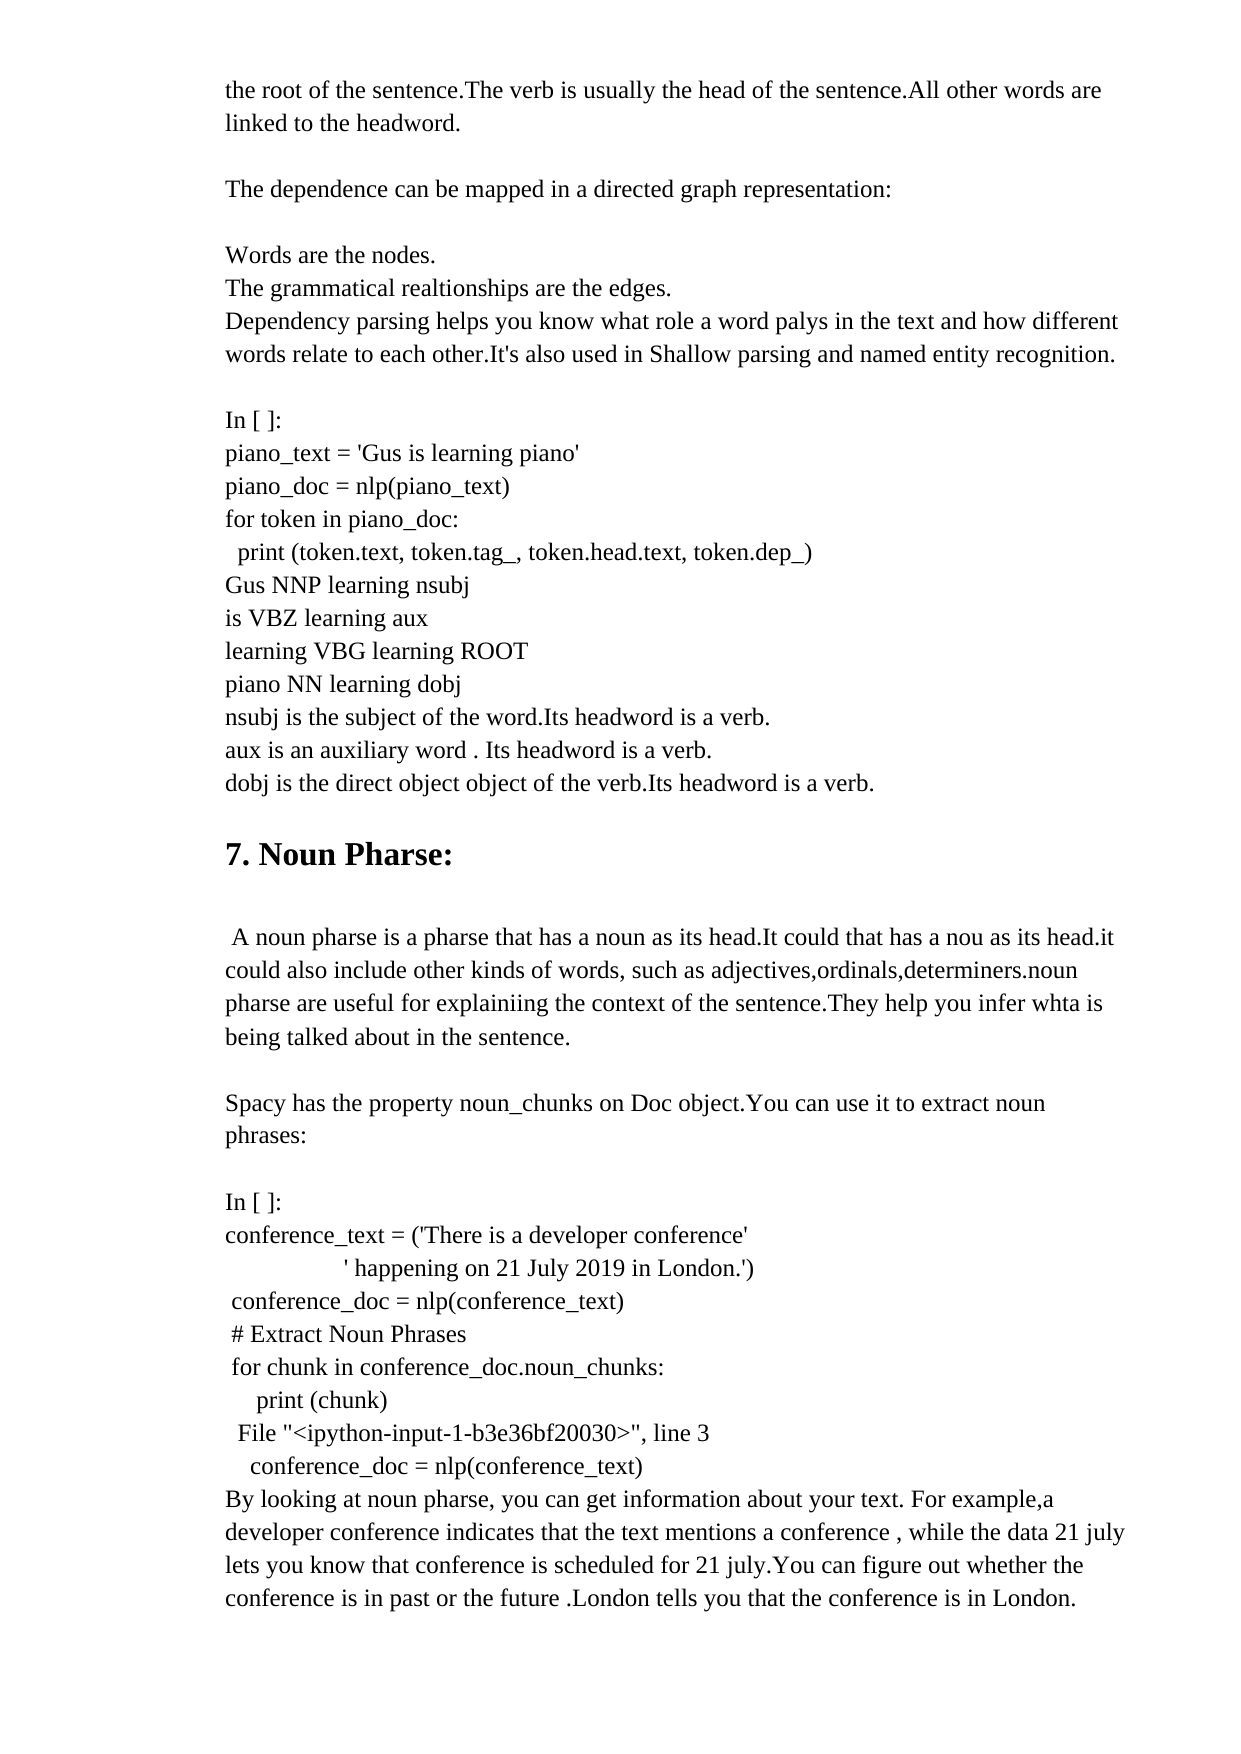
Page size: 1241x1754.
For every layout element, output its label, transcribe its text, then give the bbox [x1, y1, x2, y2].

list A noun pharse is a pharse that has a noun as its head.It could that has a nou as its head.it could also include other kinds of words, such as adjectives,ordinals,determiners.noun pharse are useful for explainiing the context of the sentence.They help you infer whta is being talked about in the sentence. [225, 922, 1126, 1050]
list conference_text = ('There is a developer conference' [225, 1220, 1126, 1248]
list aux is an auxiliary word . Its headword is a verb. [225, 735, 1126, 764]
list piano_text = 'Gus is learning piano' [225, 438, 1126, 467]
list Spacy has the property noun_chunks on Doc object.You can use it to extract noun phrases: [225, 1088, 1126, 1149]
list print (chunk) [225, 1385, 1126, 1413]
list conference_doc = nlp(conference_text) [225, 1451, 1126, 1479]
list Gus NNP learning nsubj [225, 570, 1126, 599]
list print (token.text, token.tag_, token.head.text, token.dep_) [225, 537, 1126, 566]
list Dependency parsing helps you know what role a word palys in the text and how different words relate to each other.It's also used in Shallow parsing and named entity recognition. [225, 306, 1126, 368]
list is VBZ learning aux [225, 603, 1126, 632]
list ' happening on 21 July 2019 in London.') [225, 1253, 1126, 1281]
list piano_doc = nlp(piano_text) [225, 471, 1126, 500]
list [225, 75, 1126, 137]
list dobj is the direct object object of the verb.Its headword is a verb. [225, 768, 1126, 797]
list learning VBG learning ROOT [225, 636, 1126, 665]
list By looking at noun pharse, you can get information about your text. For example,a developer conference indicates that the text mentions a conference , while the data 21 july lets you know that conference is scheduled for 21 july.You can figure out whether the conference is in past or the future .London tells you that the conference is in London. [225, 1484, 1126, 1612]
list # Extract Noun Phrases [225, 1319, 1126, 1347]
list 7. Noun Pharse: [225, 834, 1126, 873]
list The dependence can be mapped in a directed graph representation: [225, 174, 1126, 203]
list Words are the nodes. [225, 240, 1126, 269]
list The grammatical realtionships are the edges. [225, 273, 1126, 302]
list for token in piano_doc: [225, 504, 1126, 533]
list for chunk in conference_doc.noun_chunks: [225, 1352, 1126, 1381]
list piano NN learning dobj [225, 669, 1126, 698]
list In [ ]: [225, 405, 1126, 434]
list In [ ]: [225, 1187, 1126, 1215]
list nsubj is the subject of the word.Its headword is a verb. [225, 702, 1126, 731]
list conference_doc = nlp(conference_text) [225, 1286, 1126, 1314]
list File "<ipython-input-1-b3e36bf20030>", line 3 [225, 1418, 1126, 1447]
